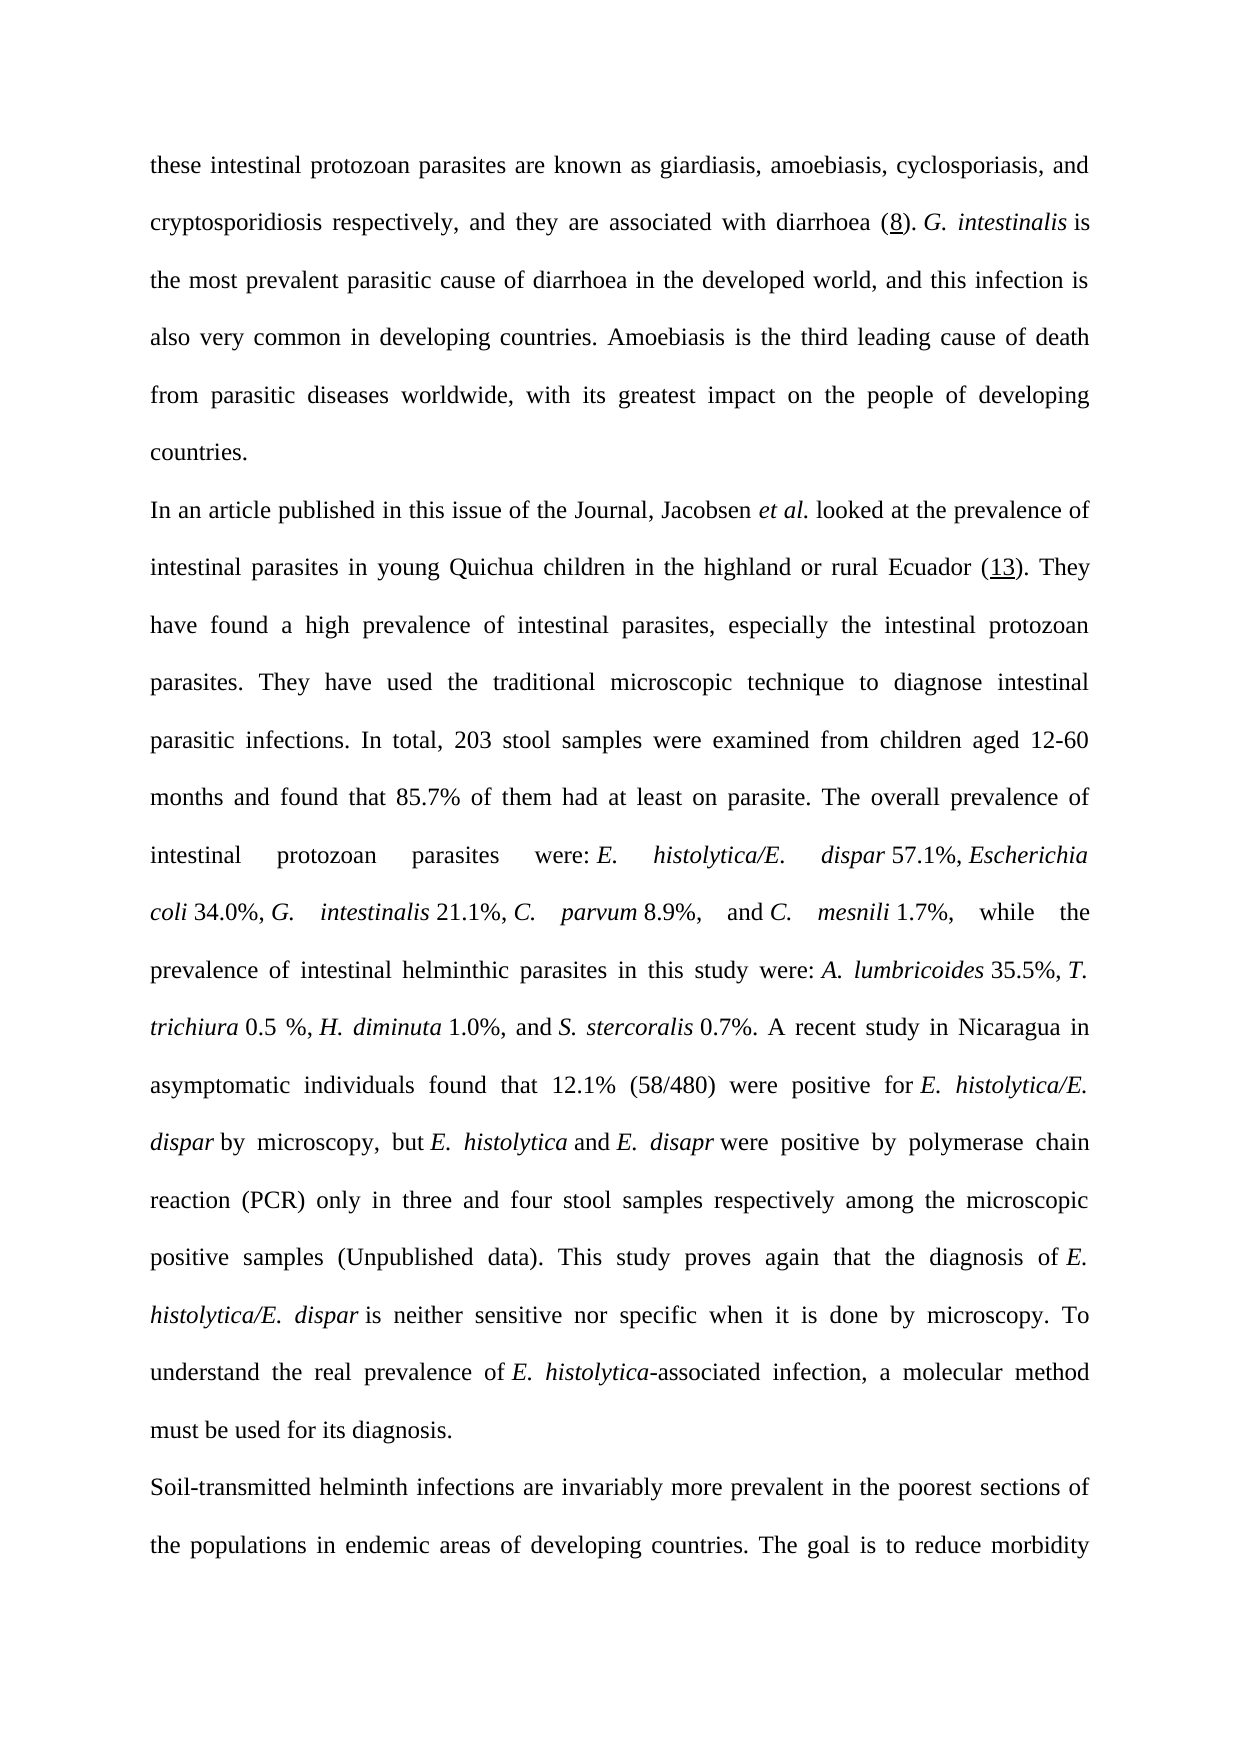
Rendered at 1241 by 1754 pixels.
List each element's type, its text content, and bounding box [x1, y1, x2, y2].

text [150, 150, 1090, 466]
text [150, 1472, 1090, 1559]
text In an article published in this issue of the Journal, Jacobsen et al. looked at the prevalence of intestinal parasites in young Quichua children in the highland or rural Ecuador (13). They have found a high prevalence of intestinal parasites, especially the intestinal protozoan parasites. They have used the traditional microscopic technique to diagnose intestinal parasitic infections. In total, 203 stool samples were examined from children aged 12-60 months and found that 85.7% of them had at least on parasite. The overall prevalence of intestinal protozoan parasites were: E. histolytica/E. dispar 57.1%, Escherichia coli 34.0%, G. intestinalis 21.1%, C. parvum 8.9%, and C. mesnili 1.7%, while the prevalence of intestinal helminthic parasites in this study were: A. lumbricoides 35.5%, T. trichiura 0.5 %, H. diminuta 1.0%, and S. stercoralis 0.7%. A recent study in Nicaragua in asymptomatic individuals found that 12.1% (58/480) were positive for E. histolytica/E. dispar by microscopy, but E. histolytica and E. disapr were positive by polymerase chain reaction (PCR) only in three and four stool samples respectively among the microscopic positive samples (Unpublished data). This study proves again that the diagnosis of E. histolytica/E. dispar is neither sensitive nor specific when it is done by microscopy. To understand the real prevalence of E. histolytica-associated infection, a molecular method must be used for its diagnosis. [150, 495, 1090, 1444]
